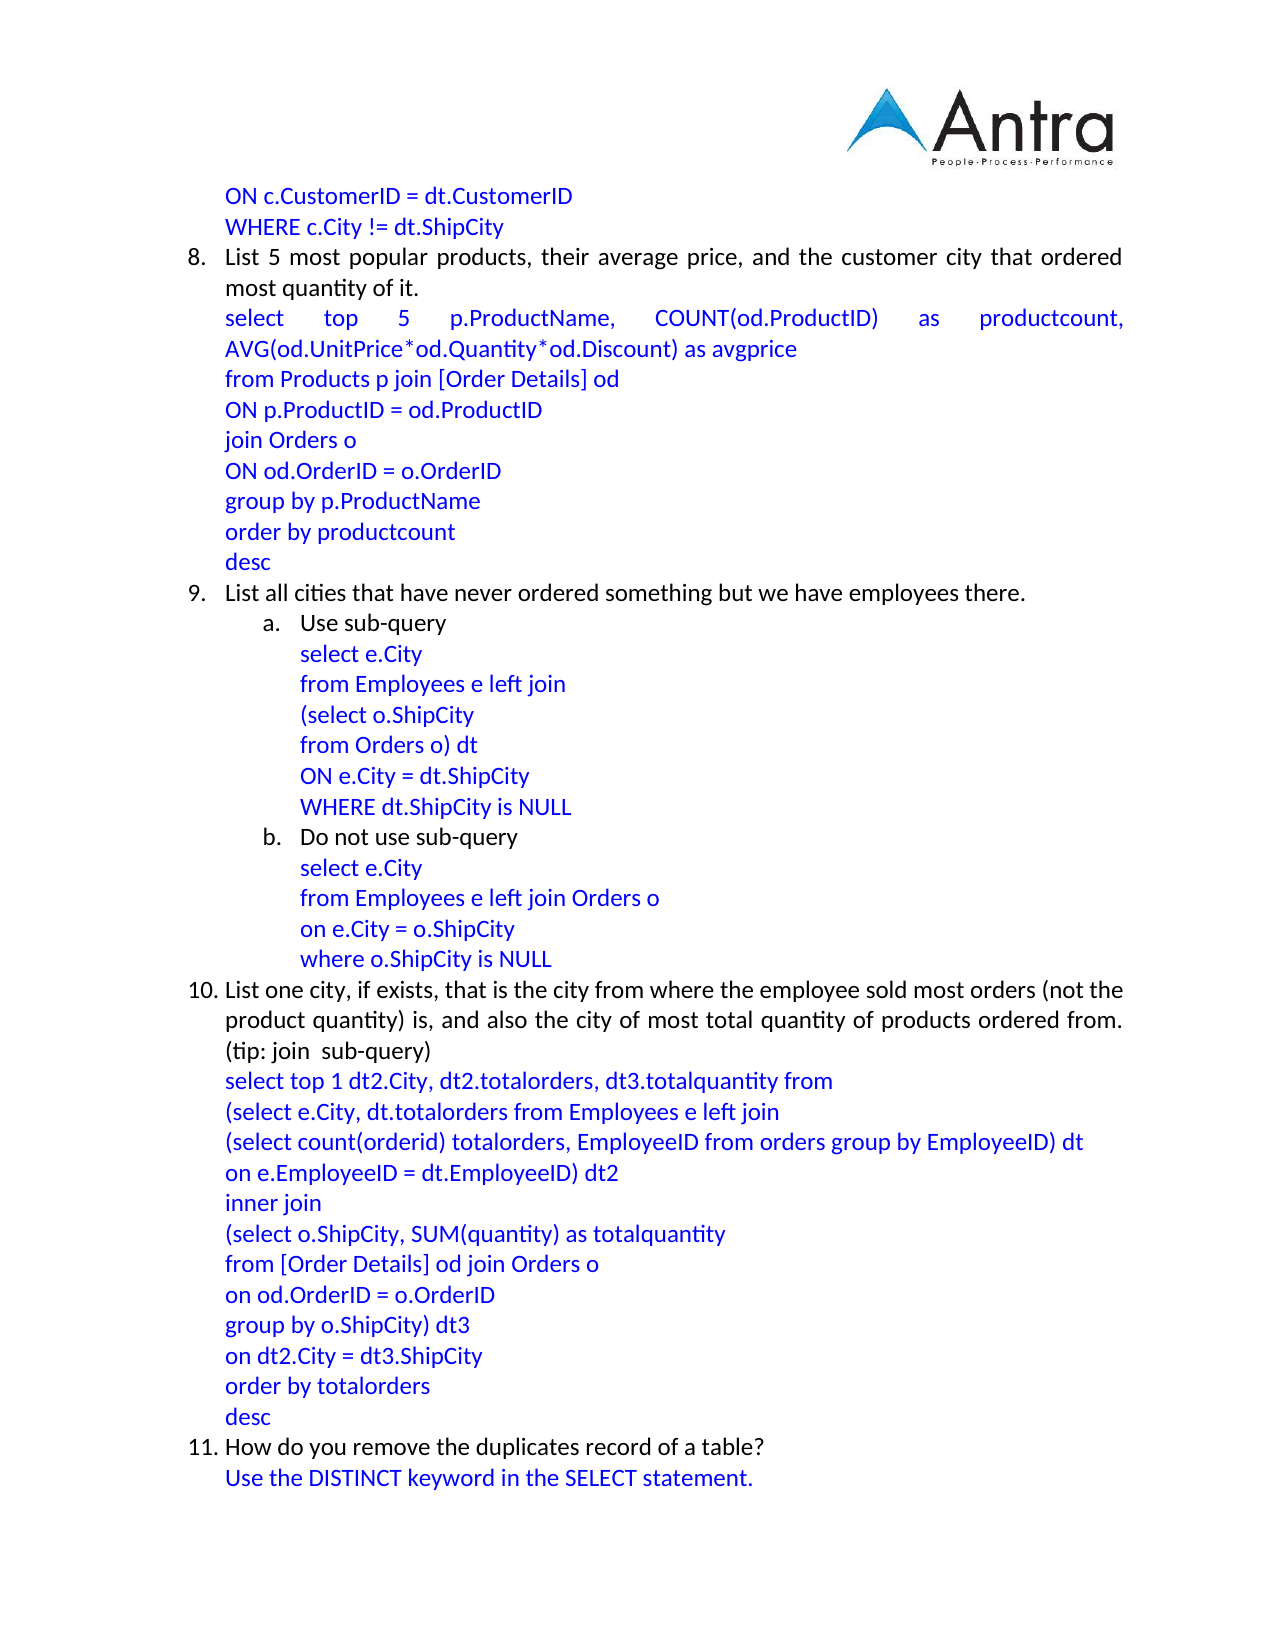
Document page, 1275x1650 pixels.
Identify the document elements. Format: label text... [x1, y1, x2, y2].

picture [835, 75, 1125, 181]
text from [Order Details] od join Orders o [225, 1248, 1125, 1279]
text select top 5 p.ProductName, COUNT(od.ProductID) as productcount, AVG(od.UnitPrice*od.Quantity*od.Discount) as avgprice [225, 302, 1125, 363]
text from Products p join [Order Details] od [225, 363, 1125, 394]
text select top 1 dt2.City, dt2.totalorders, dt3.totalquantity from [225, 1065, 1125, 1096]
text ON p.ProductID = od.ProductID [225, 394, 1125, 424]
text order by productcount [225, 516, 1125, 546]
text from Orders o) dt [300, 729, 1125, 760]
text where o.ShipCity is NULL [300, 943, 1125, 974]
text ON od.OrderID = o.OrderID [225, 455, 1125, 485]
text from Employees e left join Orders o [300, 882, 1125, 913]
list List 5 most popular products, their average price, and the customer city that ordered most quantity of it. [187, 241, 1125, 302]
list List one city, if exists, that is the city from where the employee sold most orders (not the product quantity) is, and also the city of most total quantity of products ordered from. (tip: join sub-query) [187, 974, 1125, 1065]
text ON c.CustomerID = dt.CustomerID [225, 180, 1125, 211]
text group by p.ProductName [225, 485, 1125, 516]
text from Employees e left join [300, 668, 1125, 699]
text ON e.City = dt.ShipCity [300, 760, 1125, 791]
text inner join [225, 1187, 1125, 1218]
text on e.City = o.ShipCity [300, 913, 1125, 943]
text order by totalorders [225, 1371, 1125, 1401]
text desc [225, 1401, 1125, 1432]
text (select e.City, dt.totalorders from Employees e left join [225, 1096, 1125, 1126]
text on dt2.City = dt3.ShipCity [225, 1340, 1125, 1371]
text (select o.ShipCity [300, 699, 1125, 729]
text WHERE dt.ShipCity is NULL [300, 791, 1125, 821]
text select e.City [300, 852, 1125, 882]
list Use sub-query [262, 607, 1125, 638]
text Use the DISTINCT keyword in the SELECT statement. [150, 1462, 1125, 1493]
list Do not use sub-query [262, 821, 1125, 852]
text desc [225, 546, 1125, 577]
list List all cities that have never ordered something but we have employees there. [187, 577, 1125, 607]
text on e.EmployeeID = dt.EmployeeID) dt2 [225, 1157, 1125, 1187]
text on od.OrderID = o.OrderID [225, 1279, 1125, 1309]
text WHERE c.City != dt.ShipCity [225, 211, 1125, 241]
text group by o.ShipCity) dt3 [225, 1309, 1125, 1340]
text select e.City [300, 638, 1125, 668]
text (select count(orderid) totalorders, EmployeeID from orders group by EmployeeID) dt [225, 1126, 1125, 1157]
text join Orders o [225, 424, 1125, 455]
list How do you remove the duplicates record of a table? [187, 1432, 1125, 1462]
text (select o.ShipCity, SUM(quantity) as totalquantity [225, 1218, 1125, 1248]
